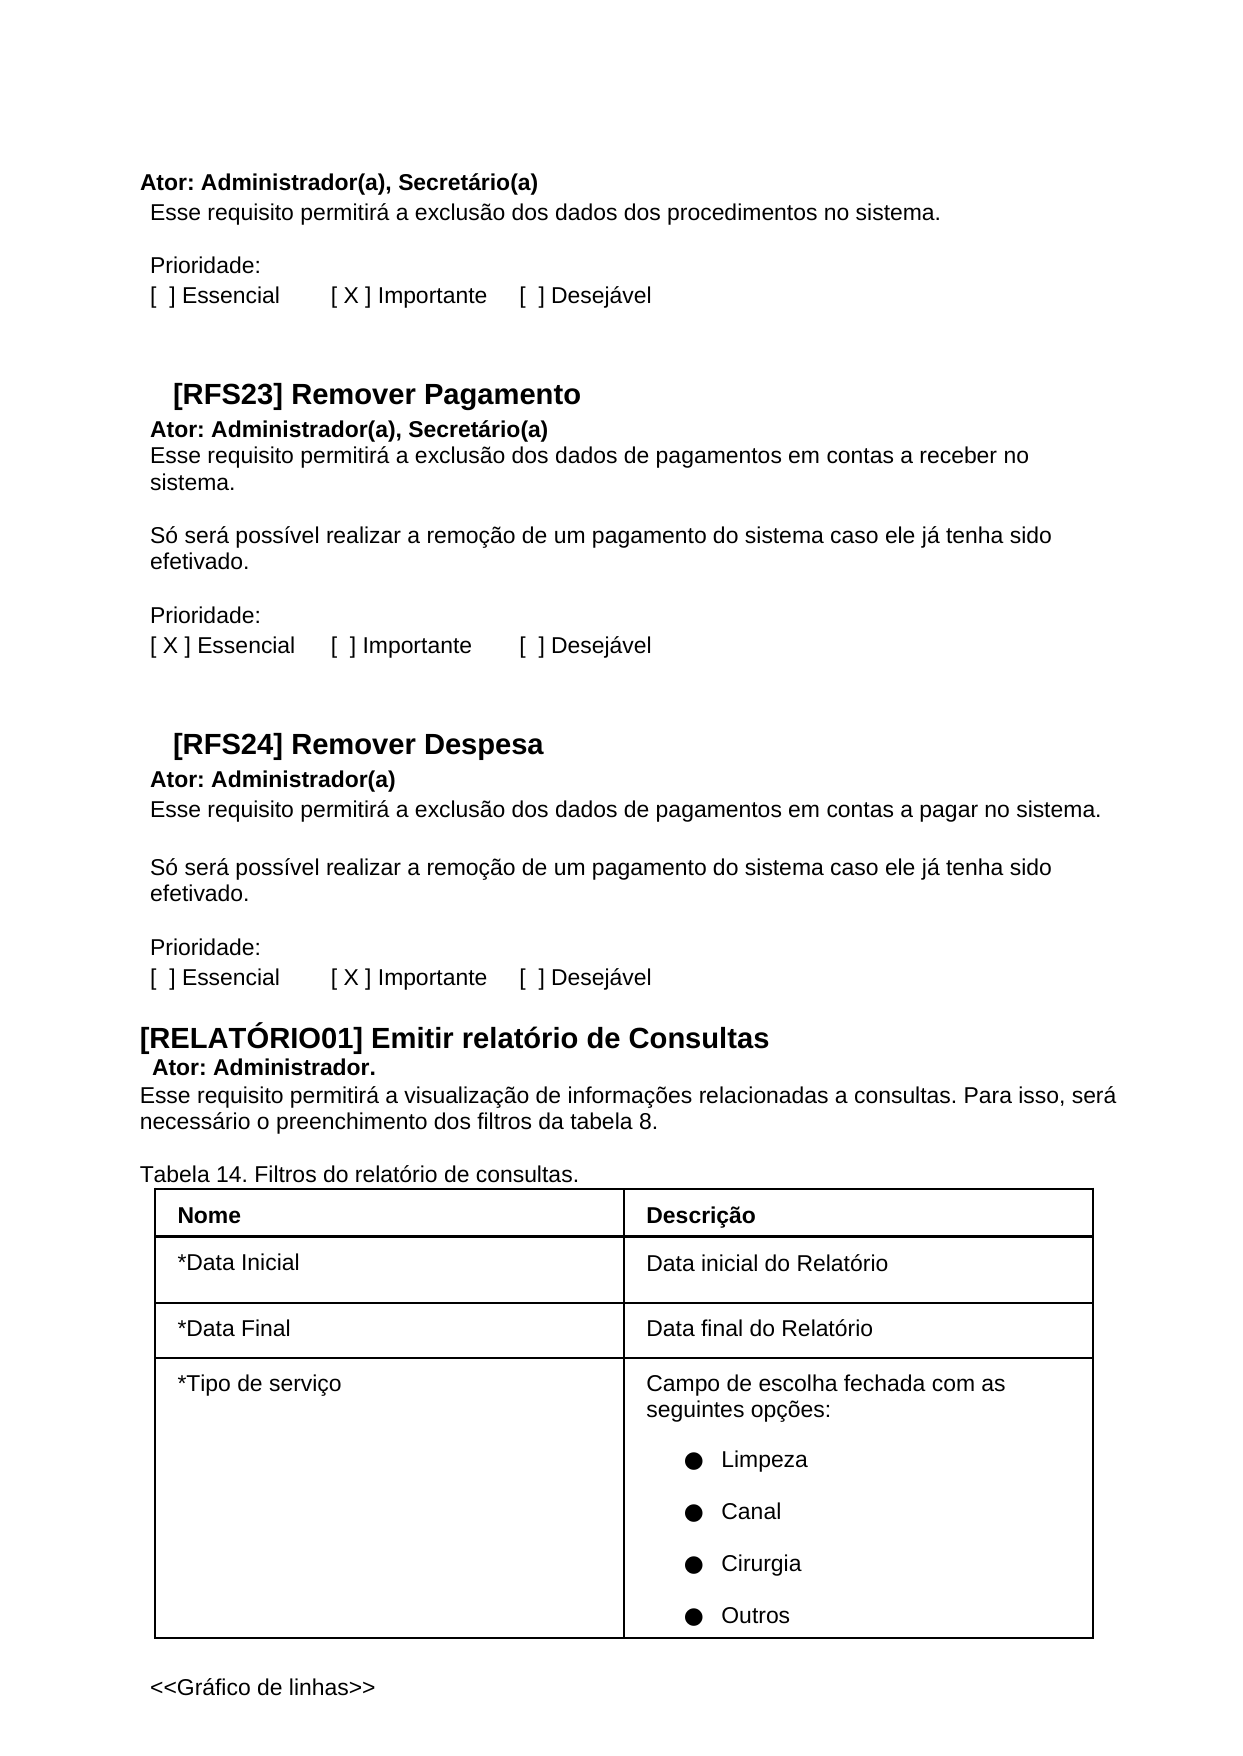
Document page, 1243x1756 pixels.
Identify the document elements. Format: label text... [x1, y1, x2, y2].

table_cell *Data Final [156, 1304, 623, 1357]
subtitle [RELATÓRIO01] Emitir relatório de Consultas [139, 1021, 1118, 1054]
table_cell *Data Inicial [156, 1238, 623, 1302]
table_cell Data final do Relatório [625, 1304, 1092, 1357]
text [ ] Essencial [ X ] Importante [ ] Desejável [150, 964, 1118, 990]
text Esse requisito permitirá a exclusão dos dados de pagamentos em contas a receber no sistema. [150, 442, 1118, 495]
text Esse requisito permitirá a exclusão dos dados de pagamentos em contas a pagar no sistema. [150, 796, 1118, 823]
text Prioridade: [150, 602, 1118, 628]
subtitle [RFS23] Remover Pagamento [150, 377, 1118, 411]
table_header Descrição [625, 1190, 1092, 1235]
text [ X ] Essencial [ ] Importante [ ] Desejável [150, 632, 1118, 658]
table_cell Data inicial do Relatório [625, 1238, 1092, 1302]
table_cell Campo de escolha fechada com as seguintes opções: Limpeza Canal Cirurgia Outros [625, 1359, 1092, 1637]
text Prioridade: [150, 934, 1118, 960]
subtitle Ator: Administrador(a), Secretário(a) [150, 416, 1118, 442]
text Esse requisito permitirá a visualização de informações relacionadas a consultas. Para isso, será necessário o preenchimento dos filtros da tabela 8. [139, 1082, 1118, 1134]
subtitle Ator: Administrador(a) [150, 766, 1118, 792]
text Prioridade: [150, 252, 1118, 278]
subtitle [RFS24] Remover Despesa [150, 727, 1118, 761]
text Só será possível realizar a remoção de um pagamento do sistema caso ele já tenha sido efetivado. [150, 854, 1118, 906]
text Ator: Administrador(a), Secretário(a) [127, 169, 1118, 195]
text [ ] Essencial [ X ] Importante [ ] Desejável [150, 282, 1118, 308]
text Tabela 14. Filtros do relatório de consultas. [139, 1161, 1118, 1187]
table_cell *Tipo de serviço [156, 1359, 623, 1637]
subtitle Ator: Administrador. [139, 1054, 1118, 1081]
text Esse requisito permitirá a exclusão dos dados dos procedimentos no sistema. [150, 199, 1118, 225]
text Só será possível realizar a remoção de um pagamento do sistema caso ele já tenha sido efetivado. [150, 522, 1118, 574]
table_header Nome [156, 1190, 623, 1235]
text <<Gráfico de linhas>> [150, 1673, 1118, 1700]
